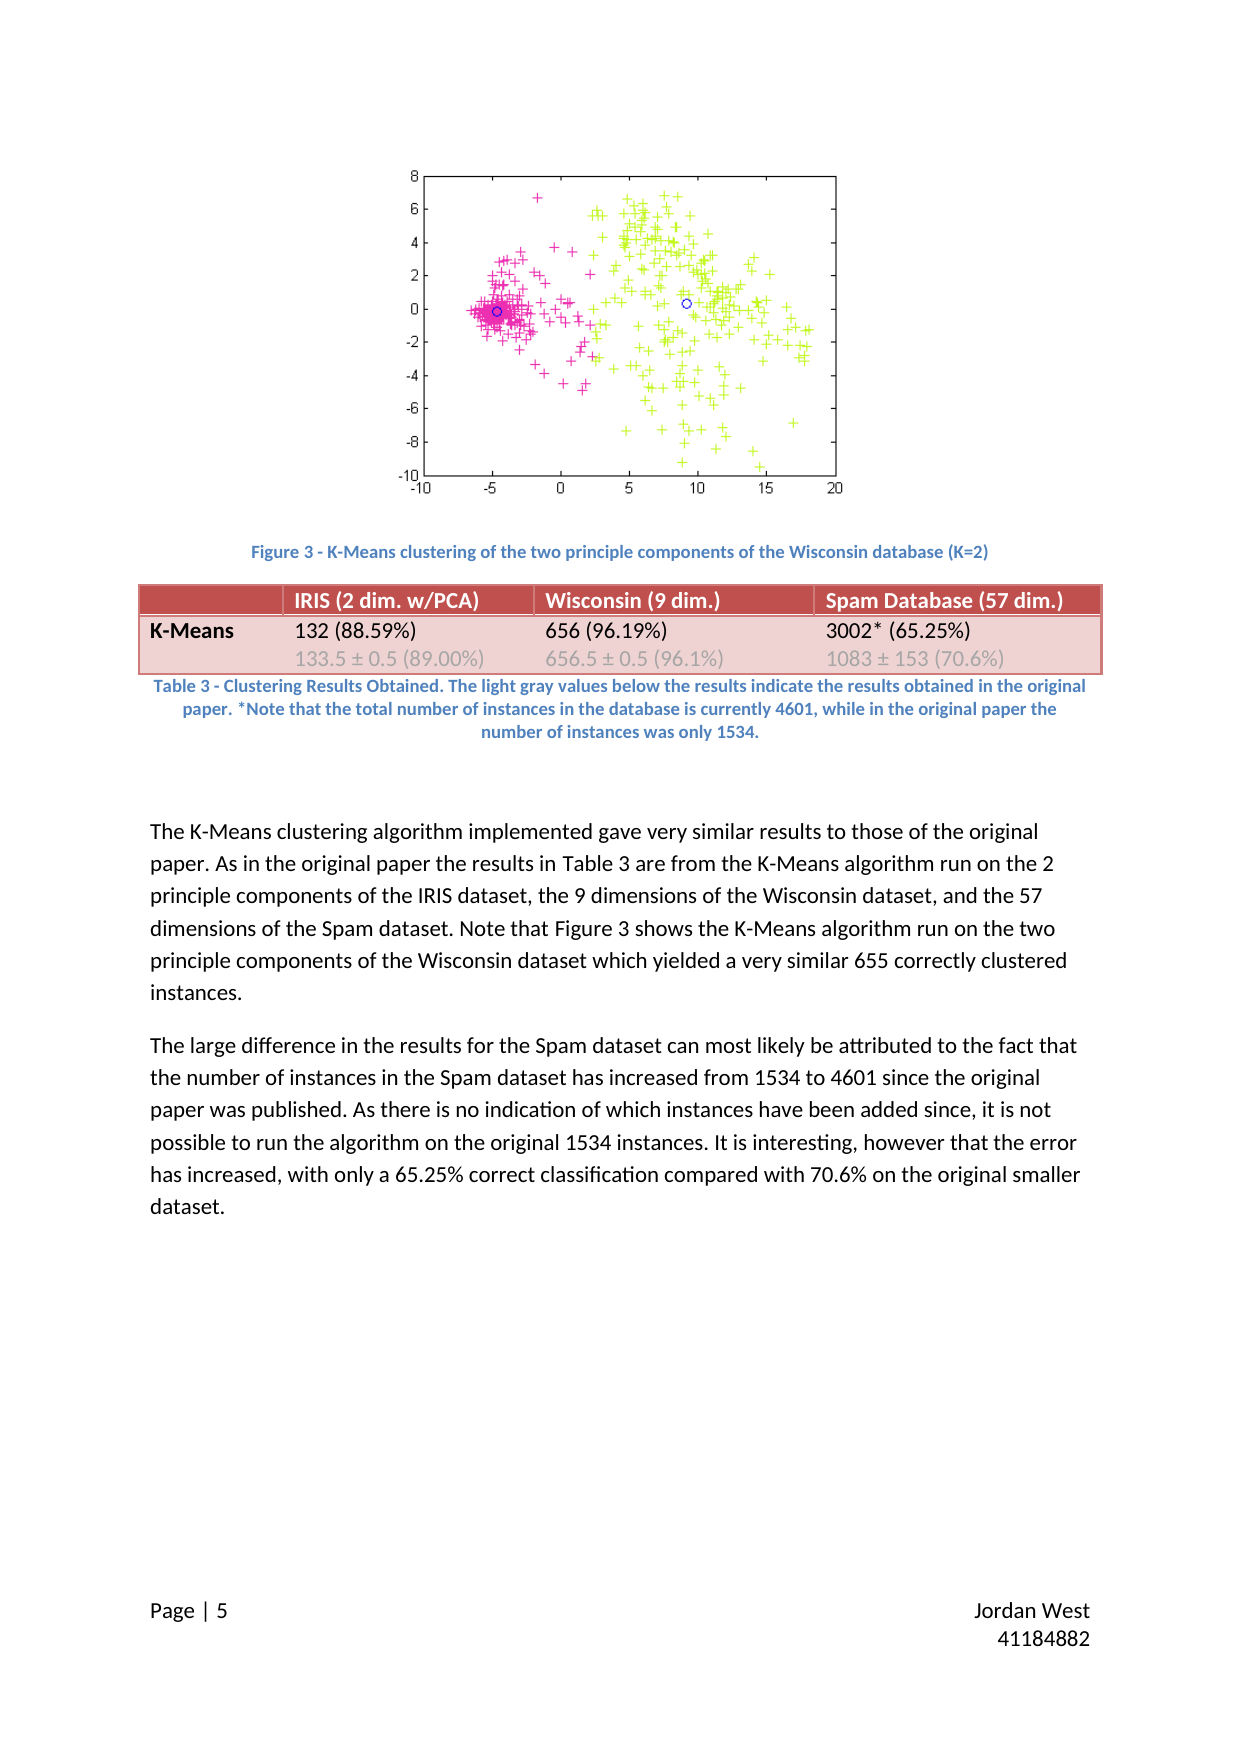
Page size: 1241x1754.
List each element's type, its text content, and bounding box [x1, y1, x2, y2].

table_header IRIS (2 dim. w/PCA) [284, 586, 533, 614]
table_cell 656 (96.19%) 656.5 ± 0.5 (96.1%) [534, 617, 814, 673]
table_header Wisconsin (9 dim.) [535, 586, 813, 614]
table_cell 132 (88.59%) 133.5 ± 0.5 (89.00%) [283, 617, 534, 673]
table_cell K-Means [140, 617, 283, 673]
table_header Spam Database (57 dim.) [815, 586, 1100, 614]
picture [354, 150, 886, 516]
text Figure 3 - K-Means clustering of the two principle components of the Wisconsin database (K=2) [150, 541, 1090, 563]
table_header [140, 586, 282, 614]
text The large difference in the results for the Spam dataset can most likely be attributed to the fact that the number of instances in the Spam dataset has increased from 1534 to 4601 since the original paper was published. As there is no indication of which instances have been added since, it is not possible to run the algorithm on the original 1534 instances. It is interesting, however that the error has increased, with only a 65.25% correct classification compared with 70.6% on the original smaller dataset. [150, 1031, 1090, 1220]
text Table 3 - Clustering Results Obtained. The light gray values below the results indicate the results obtained in the original paper. *Note that the total number of instances in the database is currently 4601, while in the original paper the number of instances was only 1534. [150, 675, 1090, 743]
table_cell 3002* (65.25%) 1083 ± 153 (70.6%) [814, 617, 1100, 673]
text The K-Means clustering algorithm implemented gave very similar results to those of the original paper. As in the original paper the results in Table 3 are from the K-Means algorithm run on the 2 principle components of the IRIS dataset, the 9 dimensions of the Wisconsin dataset, and the 57 dimensions of the Spam dataset. Note that Figure 3 shows the K-Means algorithm run on the two principle components of the Wisconsin dataset which yielded a very similar 655 correctly clustered instances. [150, 817, 1090, 1006]
